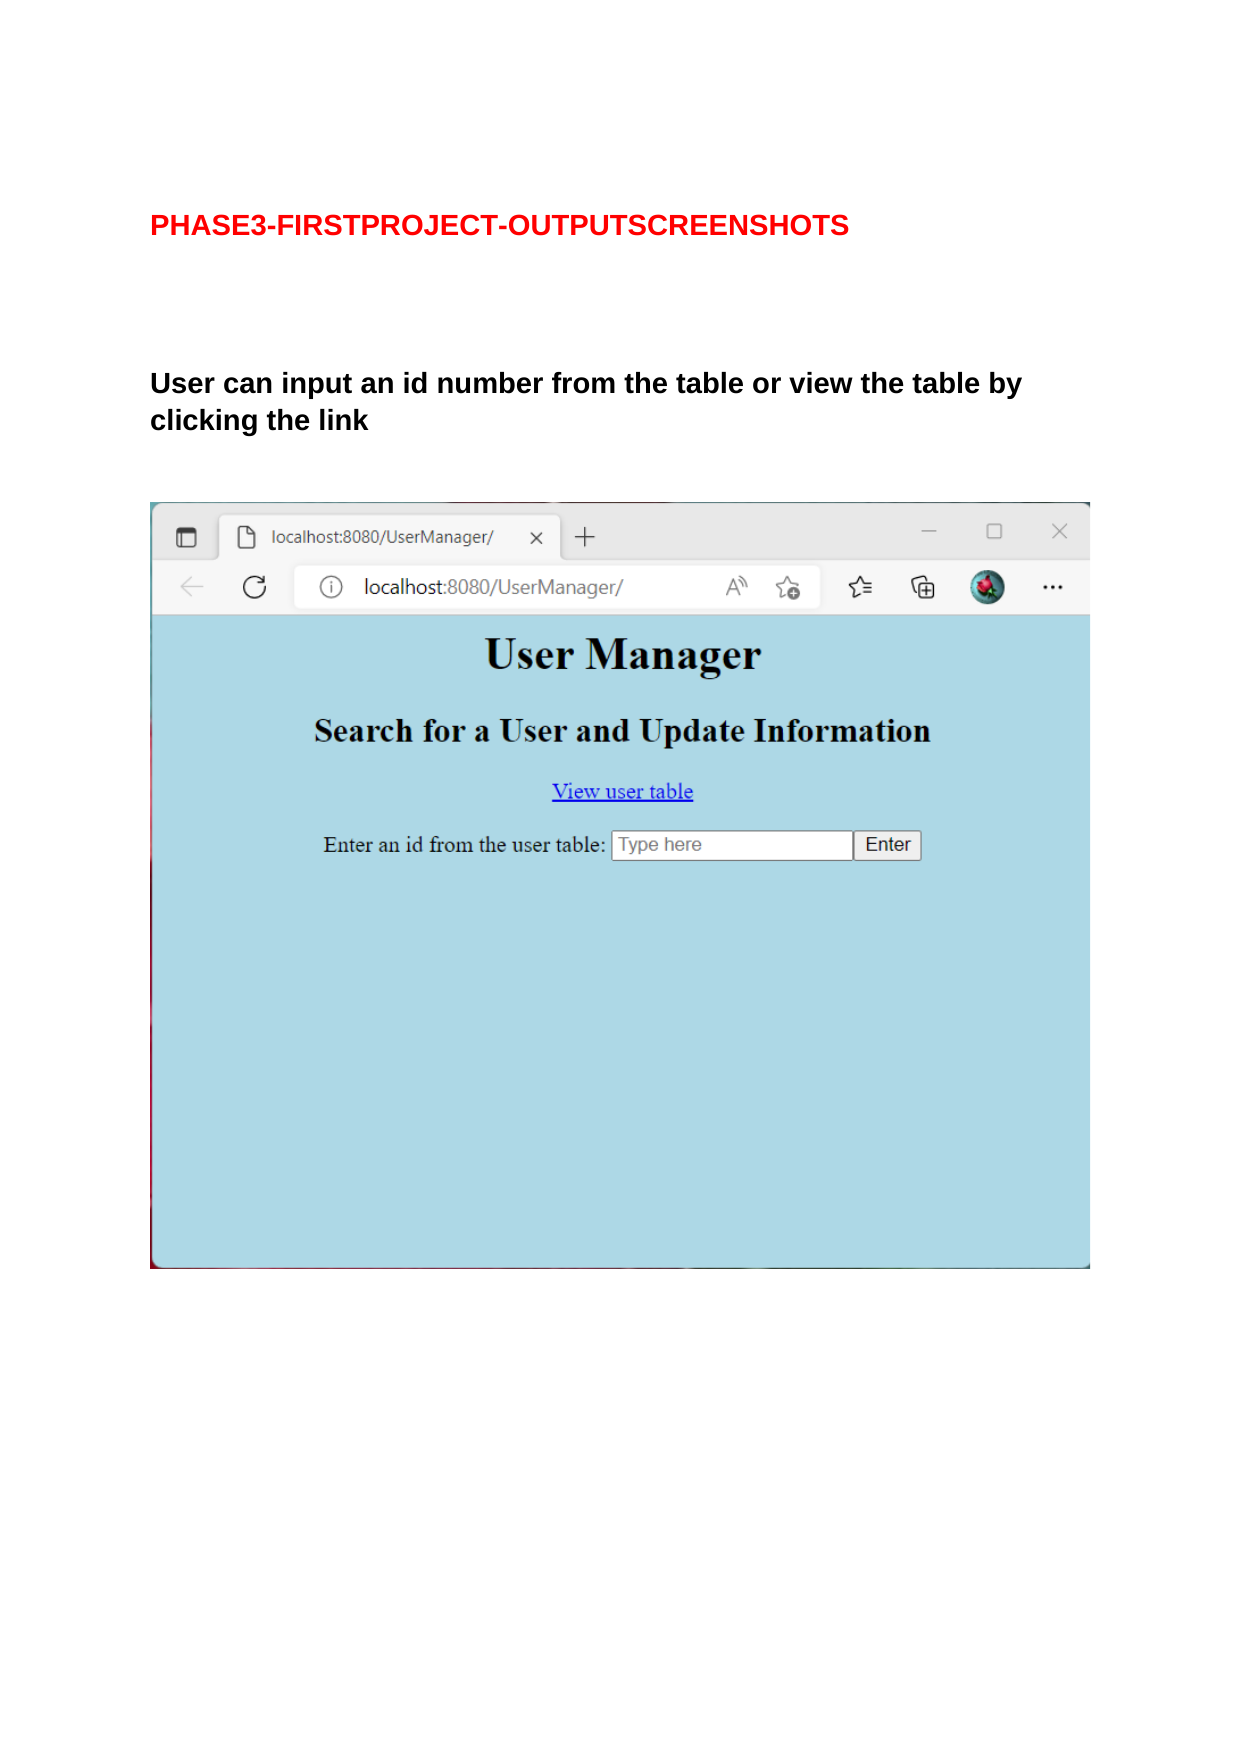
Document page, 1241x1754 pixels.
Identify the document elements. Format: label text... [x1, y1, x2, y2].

picture [150, 502, 1091, 1269]
text PHASE3-FIRSTPROJECT-OUTPUTSCREENSHOTS [150, 208, 1090, 242]
text User can input an id number from the table or view the table by clicking the link [150, 367, 1090, 436]
